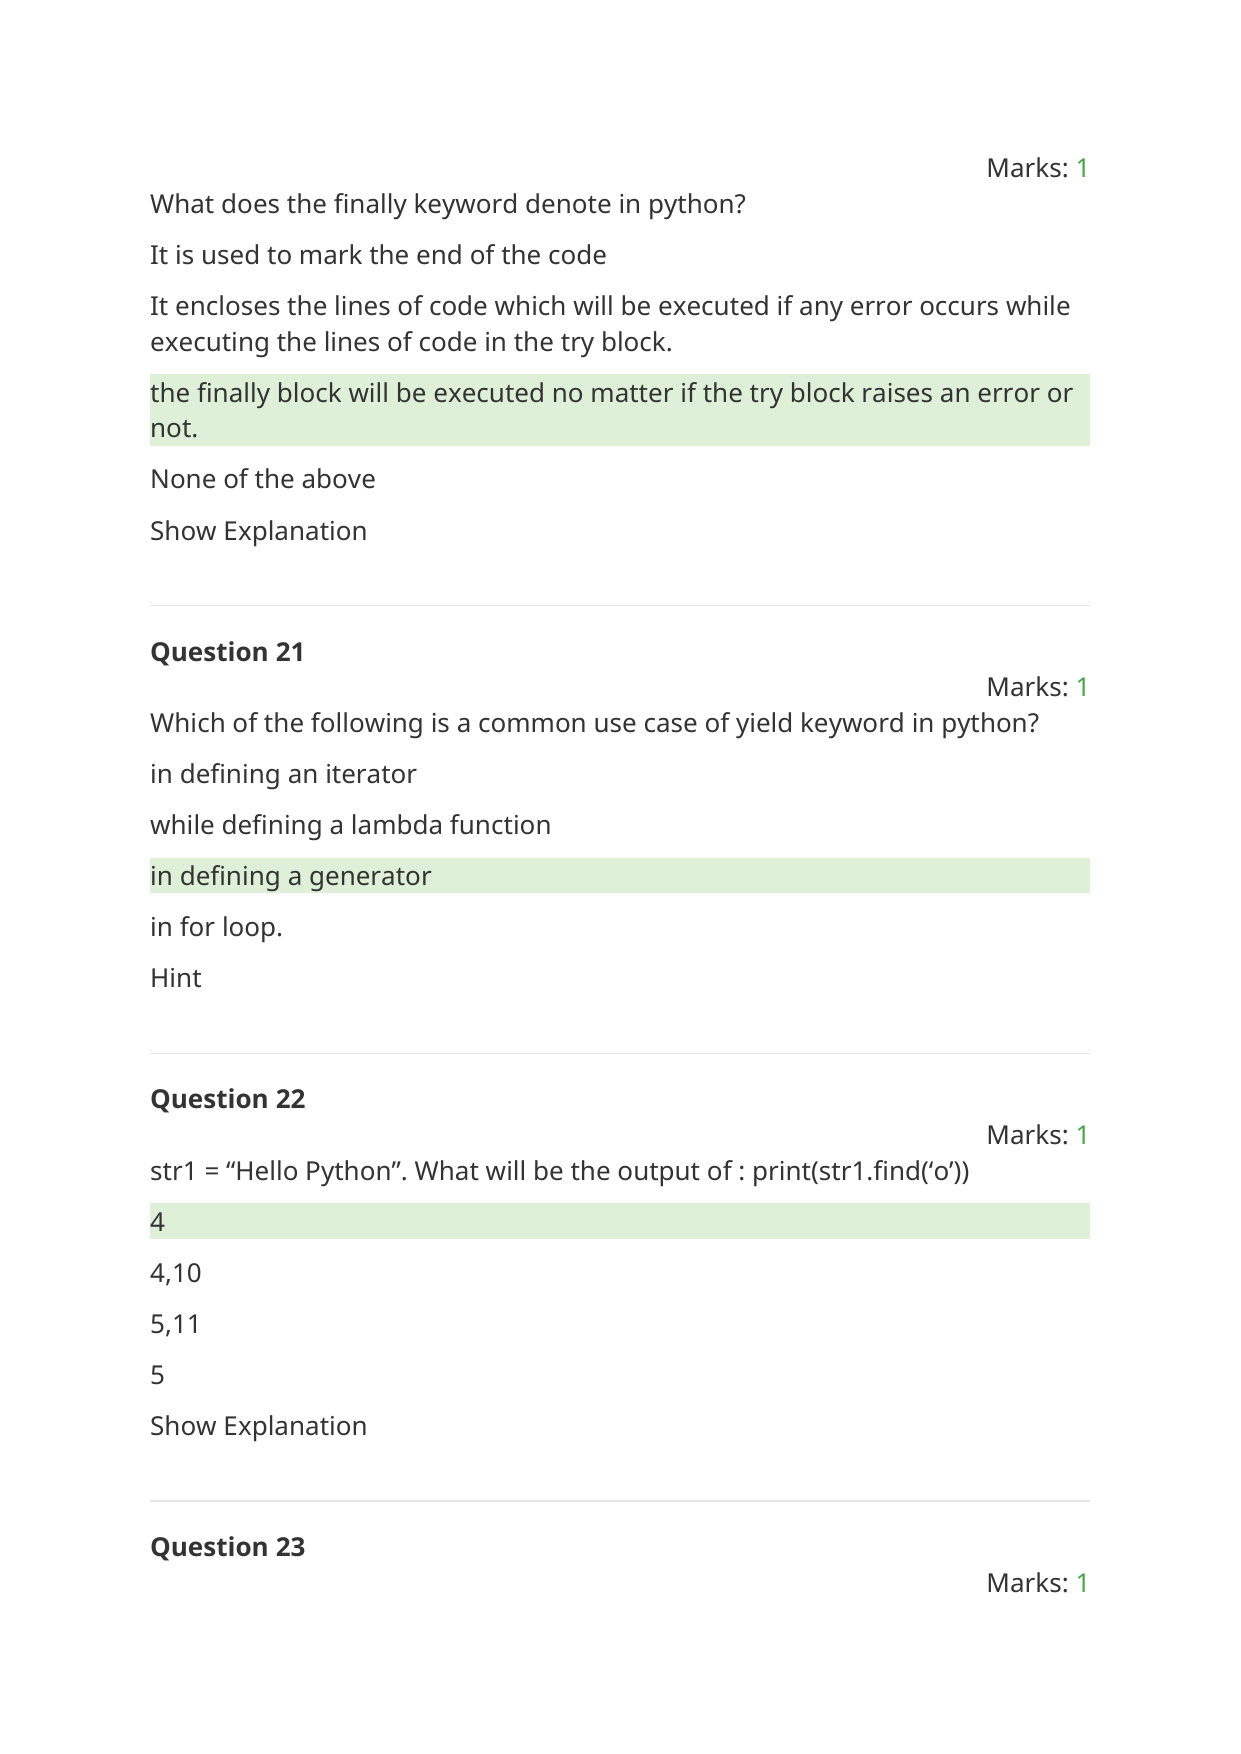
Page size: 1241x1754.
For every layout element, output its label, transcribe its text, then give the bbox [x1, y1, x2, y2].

text 5,11 [150, 1306, 1090, 1341]
text Marks: 1 [150, 1564, 1090, 1600]
text Show Explanation [150, 1408, 1090, 1443]
text Marks: 1 [150, 150, 1090, 186]
text Show Explanation [150, 512, 1090, 548]
text str1 = “Hello Python”. What will be the output of : print(str1.find(‘o’)) [150, 1152, 1090, 1188]
text 4,10 [150, 1254, 1090, 1290]
text None of the above [150, 461, 1090, 497]
text Hint [150, 960, 1090, 996]
text Marks: 1 [150, 669, 1090, 704]
text 5 [150, 1357, 1090, 1392]
text Which of the following is a common use case of yield keyword in python? [150, 704, 1090, 740]
text It encloses the lines of code which will be executed if any error occurs while executing the lines of code in the try block. [150, 288, 1090, 359]
text It is used to mark the end of the code [150, 237, 1090, 272]
text Question 22 [150, 1081, 1090, 1117]
text Question 23 [150, 1529, 1090, 1564]
text the finally block will be executed no matter if the try block raises an error or not. [150, 374, 1090, 446]
text in for loop. [150, 909, 1090, 944]
text while defining a lambda function [150, 807, 1090, 842]
text What does the finally keyword denote in python? [150, 186, 1090, 221]
text Marks: 1 [150, 1117, 1090, 1152]
text in defining a generator [150, 858, 1090, 893]
text 4 [150, 1203, 1090, 1239]
text Question 21 [150, 633, 1090, 669]
text in defining an iterator [150, 756, 1090, 791]
